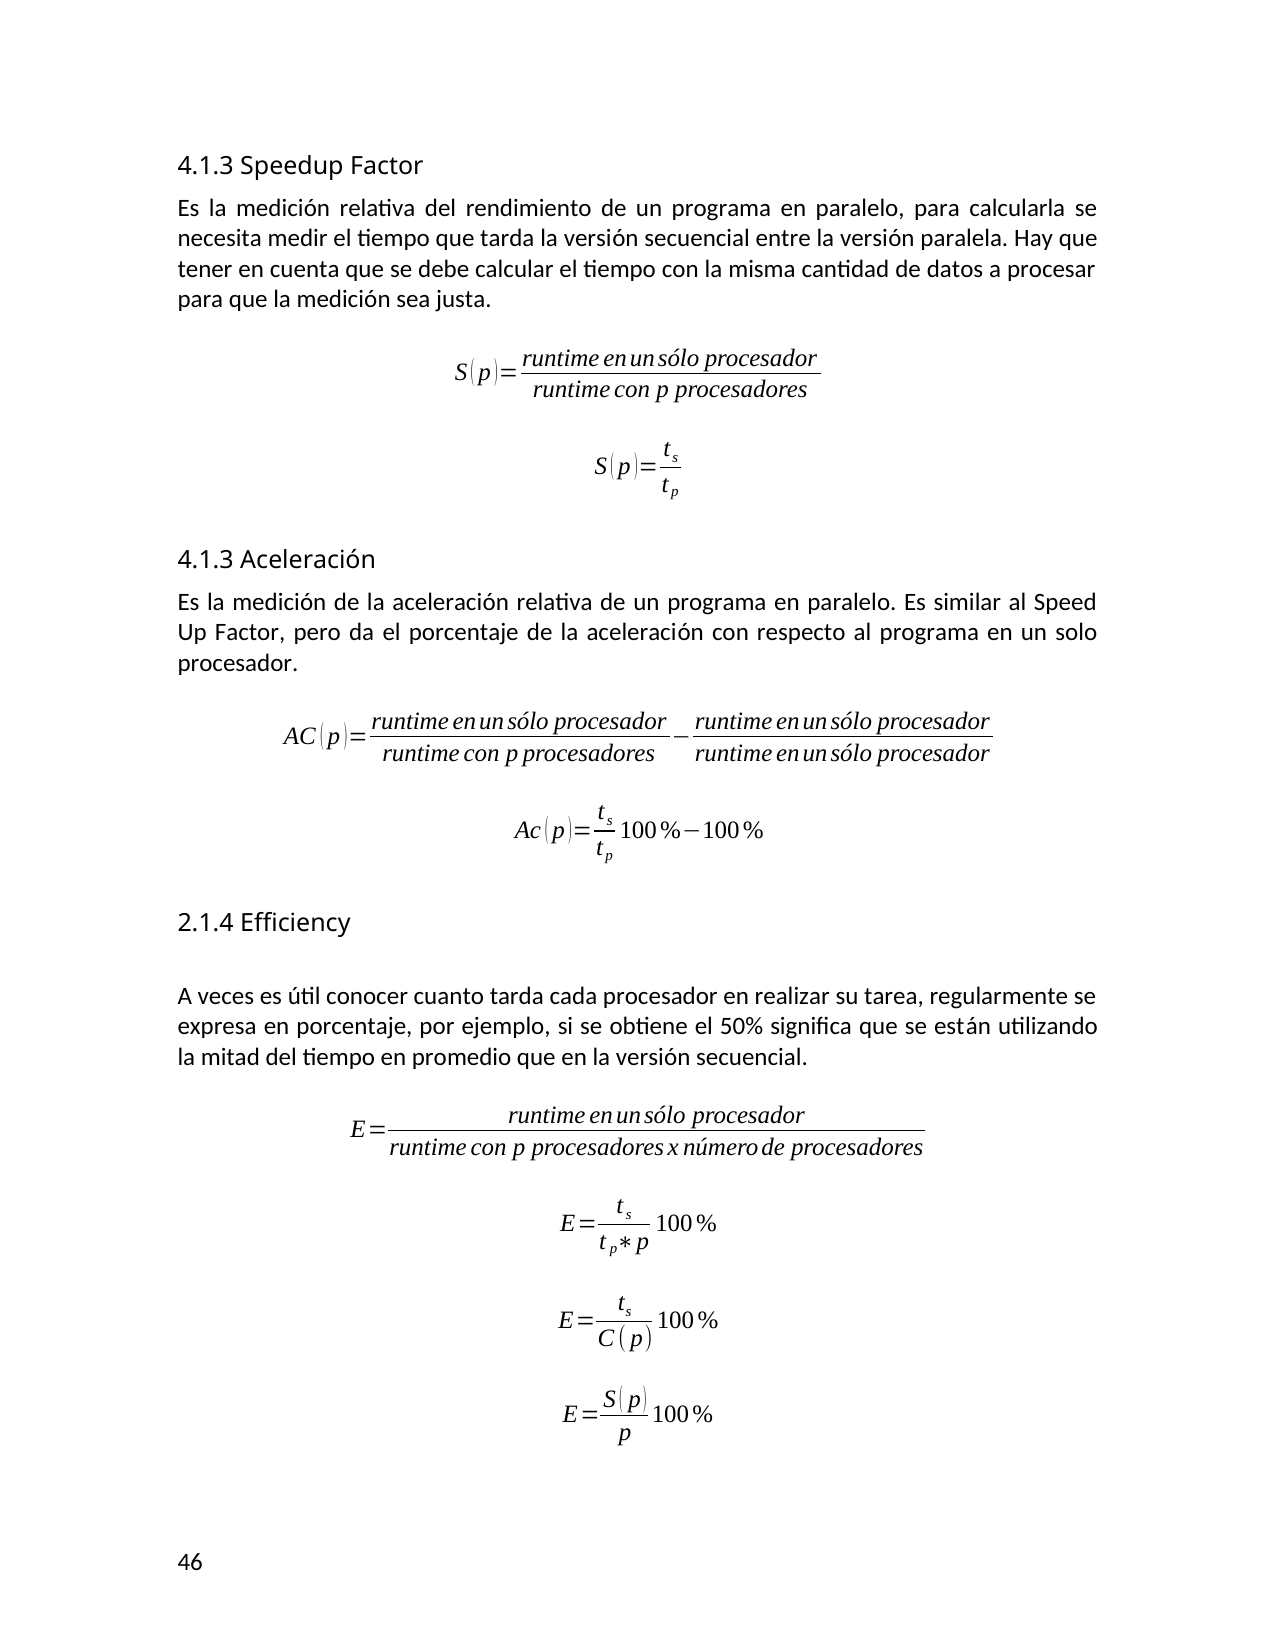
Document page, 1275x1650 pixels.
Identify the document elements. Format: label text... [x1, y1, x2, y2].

text 4.1.3 Aceleración [177, 541, 1098, 576]
text 2.1.4 Efficiency [177, 905, 1098, 939]
text 4.1.3 Speedup Factor [177, 148, 1098, 182]
text Es la medición de la aceleración relativa de un programa en paralelo. Es similar al Speed Up Factor, pero da el porcentaje de la aceleración con respecto al programa en un solo procesador. [177, 586, 1098, 677]
text Es la medición relativa del rendimiento de un programa en paralelo, para calcularla se necesita medir el tiempo que tarda la versión secuencial entre la versión paralela. Hay que tener en cuenta que se debe calcular el tiempo con la misma cantidad de datos a procesar para que la medición sea justa. [177, 192, 1098, 314]
text A veces es útil conocer cuanto tarda cada procesador en realizar su tarea, regularmente se expresa en porcentaje, por ejemplo, si se obtiene el 50% significa que se están utilizando la mitad del tiempo en promedio que en la versión secuencial. [177, 980, 1098, 1071]
